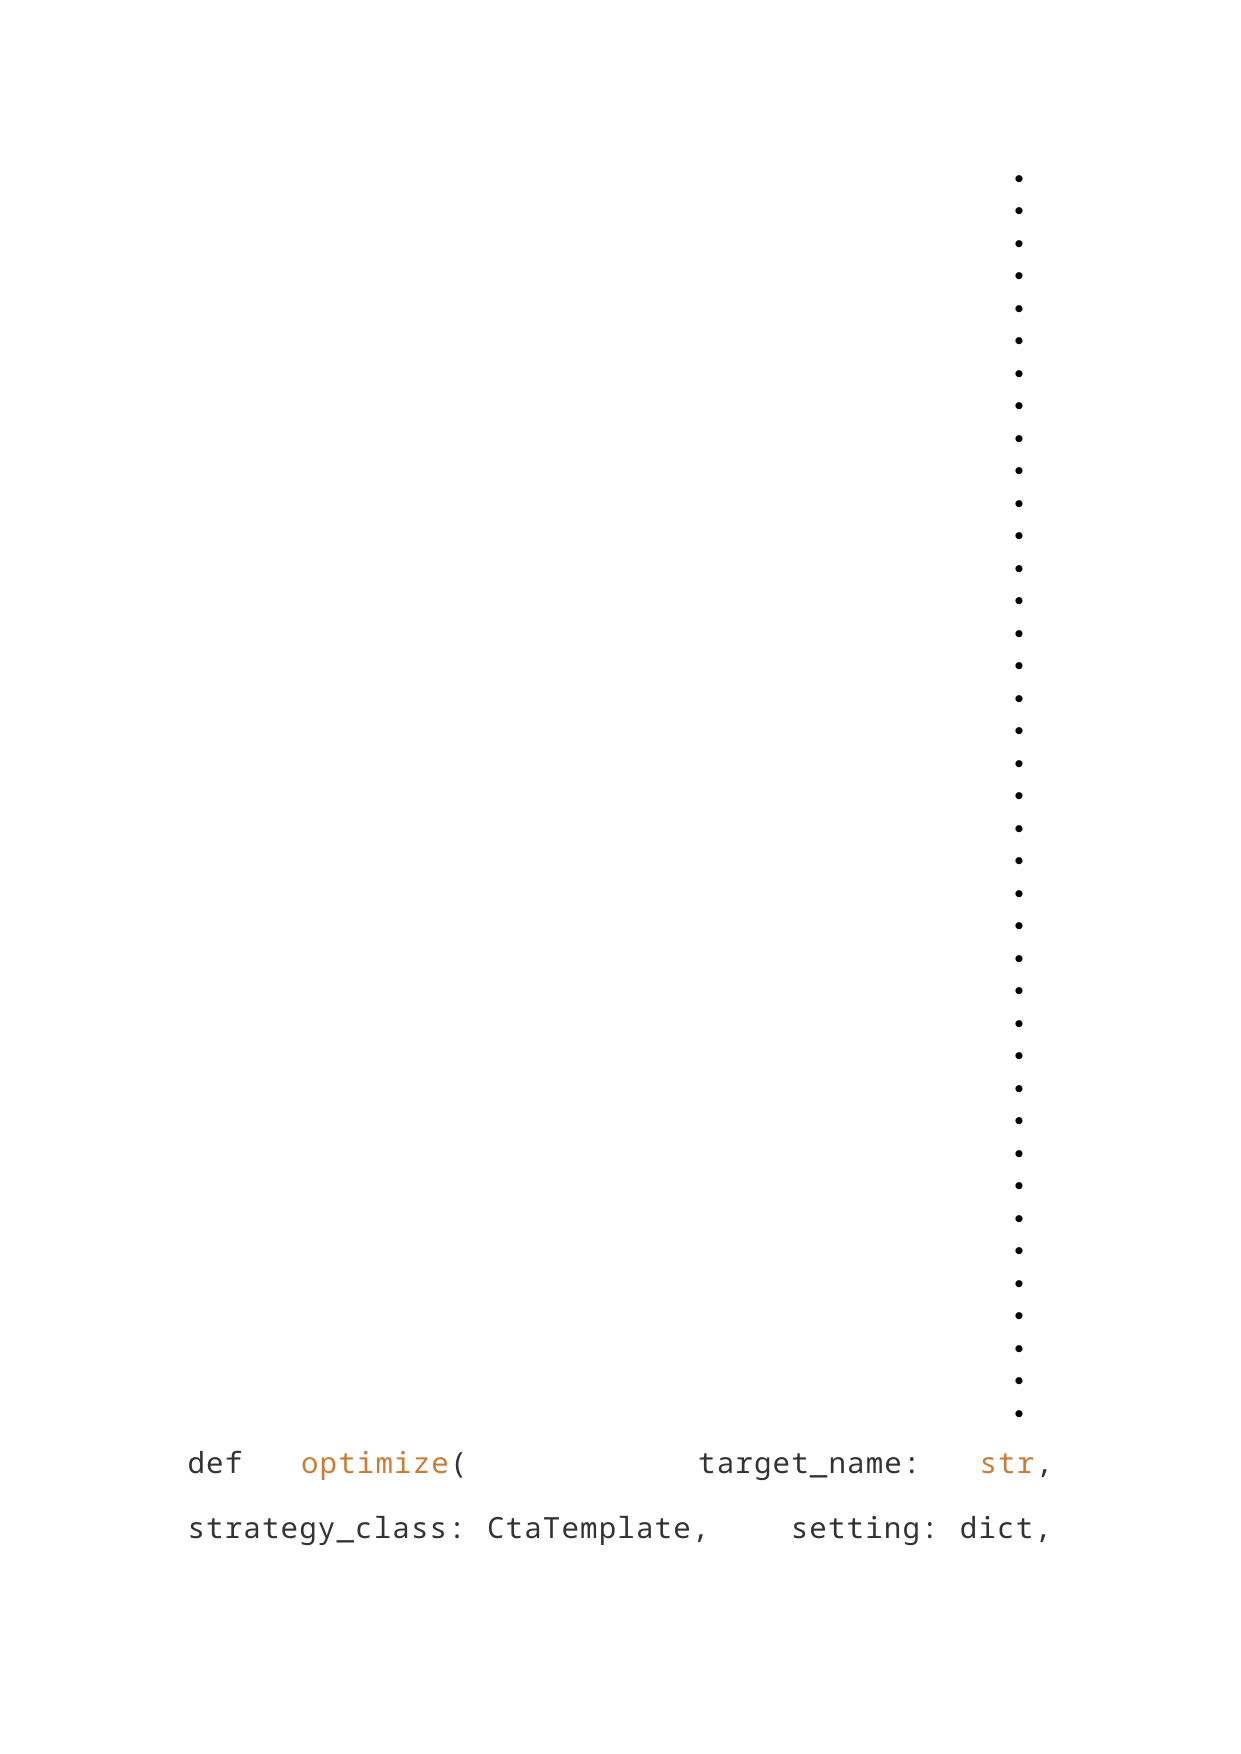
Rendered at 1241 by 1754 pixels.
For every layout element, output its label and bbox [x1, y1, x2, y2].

text [187, 1429, 1053, 1559]
